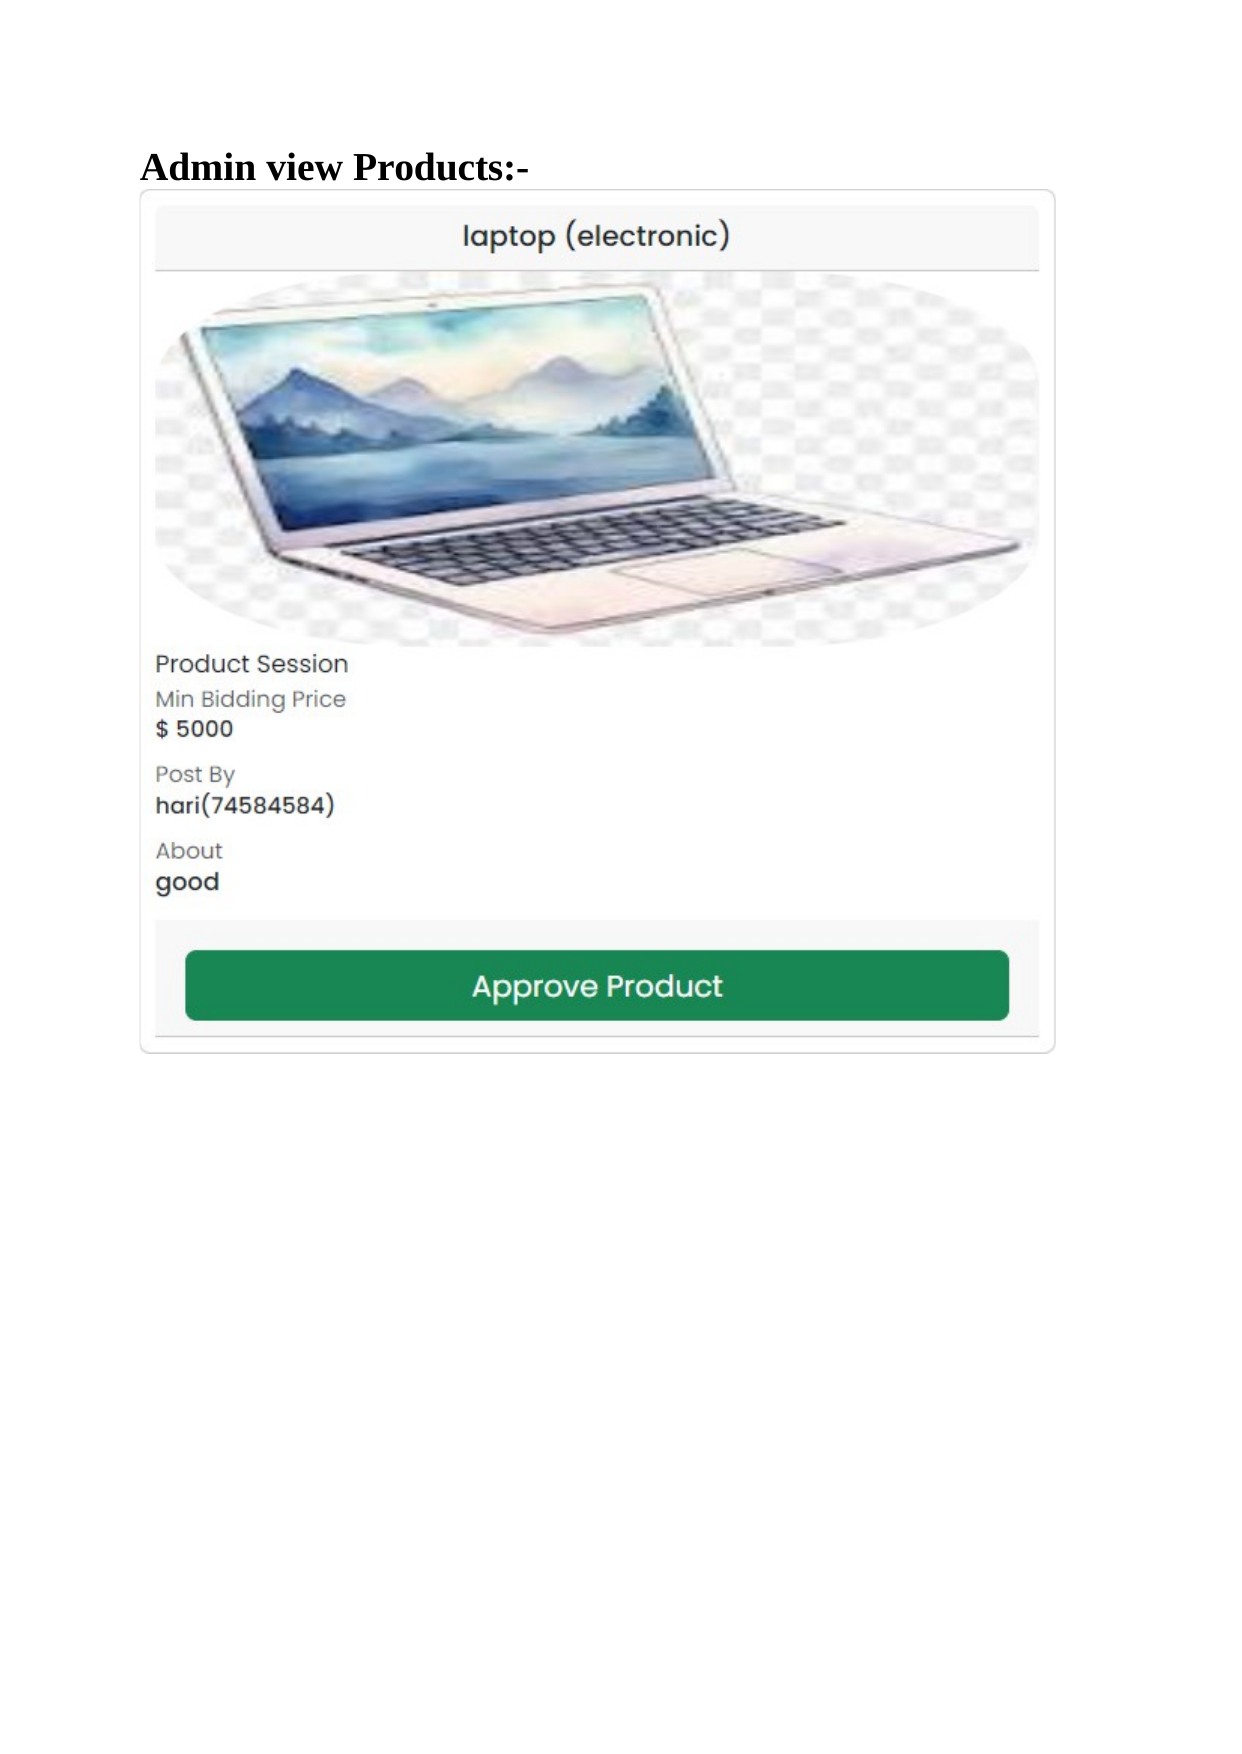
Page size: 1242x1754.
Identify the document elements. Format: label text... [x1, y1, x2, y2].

picture [139, 189, 1056, 1054]
